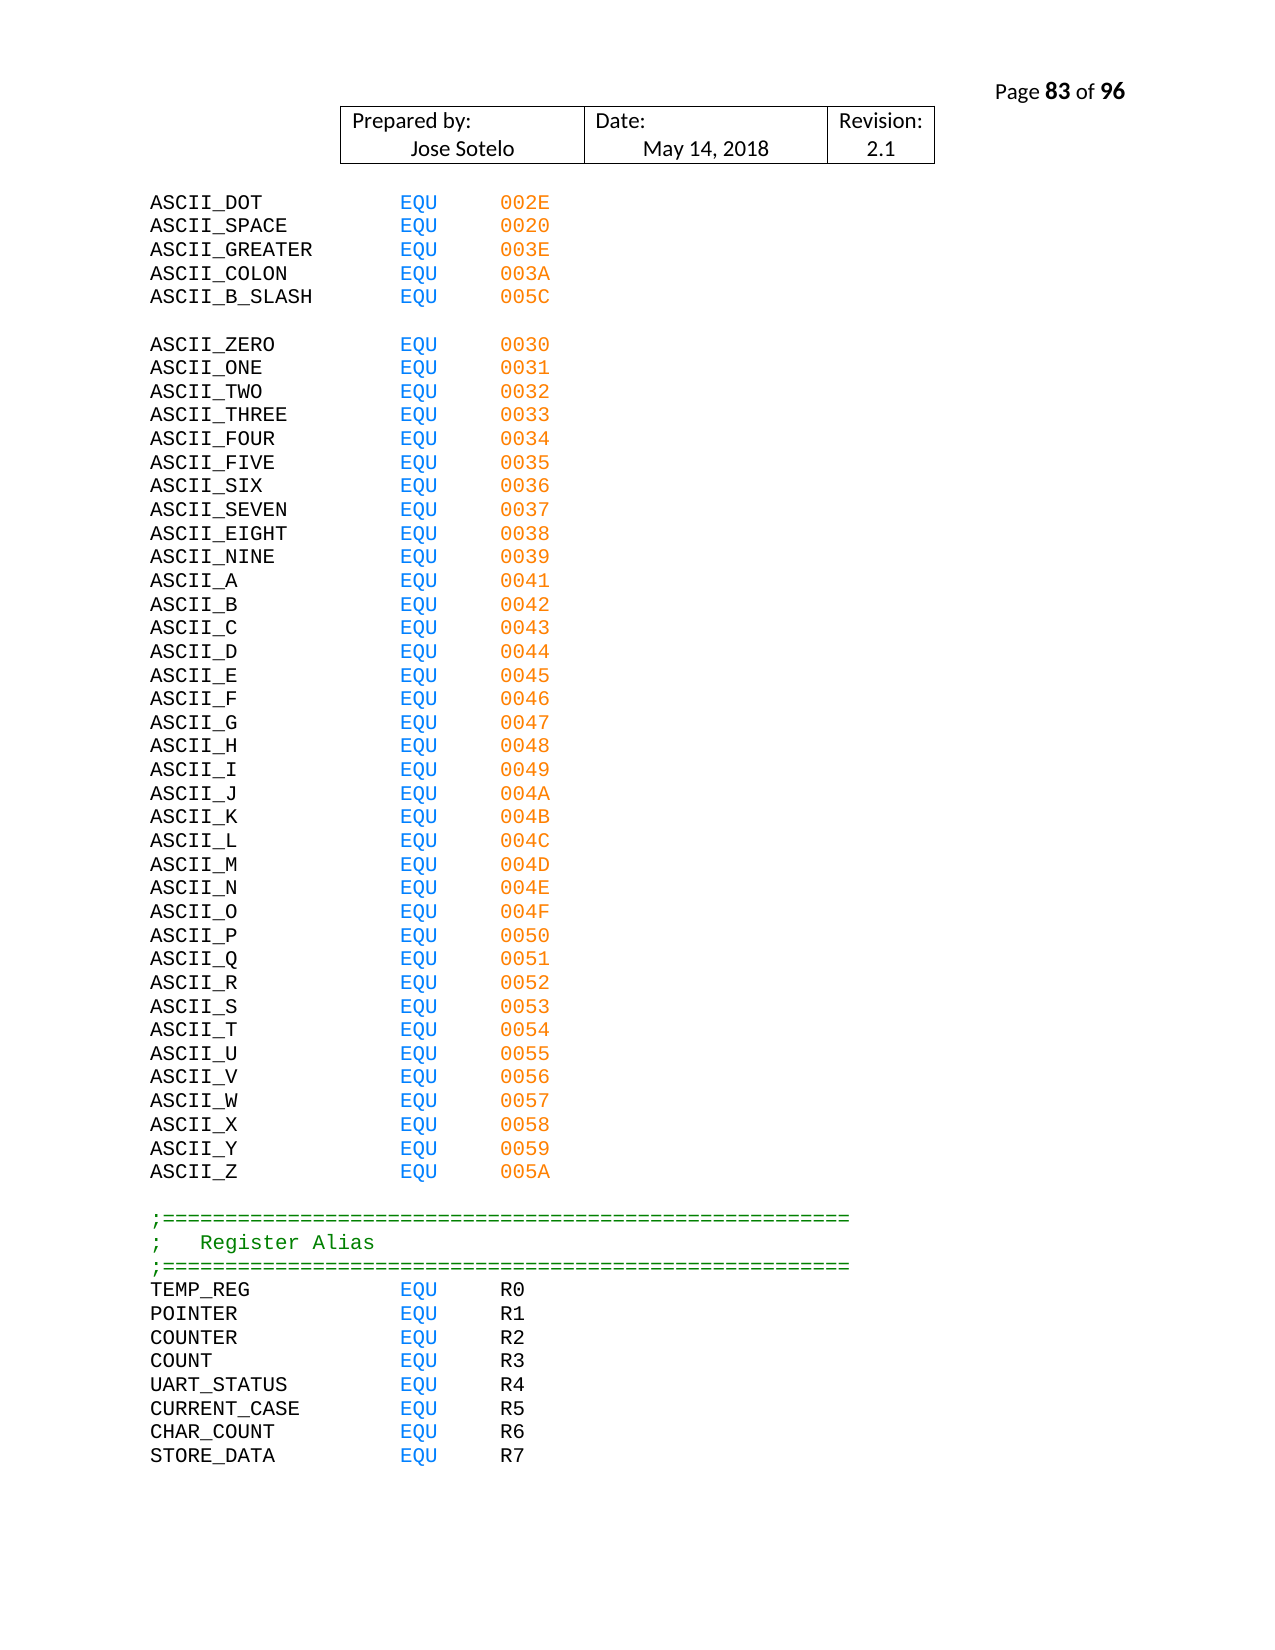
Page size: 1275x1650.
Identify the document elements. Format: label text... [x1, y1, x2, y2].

text ASCII_EIGHT EQU 0038 [150, 523, 1125, 546]
text ASCII_X EQU 0058 [150, 1114, 1125, 1137]
text ASCII_R EQU 0052 [150, 972, 1125, 996]
text ASCII_N EQU 004E [150, 877, 1125, 901]
text ASCII_THREE EQU 0033 [150, 404, 1125, 428]
text ASCII_S EQU 0053 [150, 996, 1125, 1019]
text ASCII_V EQU 0056 [150, 1067, 1125, 1090]
text ASCII_U EQU 0055 [150, 1043, 1125, 1067]
text ASCII_TWO EQU 0032 [150, 381, 1125, 404]
text ASCII_ONE EQU 0031 [150, 357, 1125, 381]
text ASCII_NINE EQU 0039 [150, 546, 1125, 570]
text TEMP_REG EQU R0 [150, 1279, 1125, 1303]
text ASCII_L EQU 004C [150, 830, 1125, 854]
text ASCII_J EQU 004A [150, 783, 1125, 806]
text ASCII_I EQU 0049 [150, 759, 1125, 783]
text ASCII_DOT EQU 002E [150, 192, 1125, 215]
text ASCII_Y EQU 0059 [150, 1137, 1125, 1161]
text ASCII_G EQU 0047 [150, 712, 1125, 736]
text ASCII_M EQU 004D [150, 854, 1125, 877]
text ASCII_H EQU 0048 [150, 736, 1125, 759]
text COUNT EQU R3 [150, 1350, 1125, 1374]
text CHAR_COUNT EQU R6 [150, 1421, 1125, 1445]
text COUNTER EQU R2 [150, 1327, 1125, 1350]
text ASCII_Q EQU 0051 [150, 948, 1125, 972]
text ASCII_K EQU 004B [150, 806, 1125, 830]
text ASCII_E EQU 0045 [150, 664, 1125, 688]
text ASCII_D EQU 0044 [150, 641, 1125, 664]
text ;======================================================= [150, 1208, 1125, 1232]
text ASCII_FOUR EQU 0034 [150, 428, 1125, 452]
text ASCII_B EQU 0042 [150, 594, 1125, 617]
text UART_STATUS EQU R4 [150, 1374, 1125, 1398]
text STORE_DATA EQU R7 [150, 1445, 1125, 1468]
text ASCII_B_SLASH EQU 005C [150, 286, 1125, 310]
text ; Register Alias [150, 1232, 1125, 1256]
text ASCII_T EQU 0054 [150, 1019, 1125, 1043]
text ASCII_GREATER EQU 003E [150, 239, 1125, 263]
text ASCII_F EQU 0046 [150, 688, 1125, 712]
text ASCII_SIX EQU 0036 [150, 475, 1125, 499]
text ASCII_SEVEN EQU 0037 [150, 499, 1125, 523]
text ASCII_SPACE EQU 0020 [150, 215, 1125, 239]
text ASCII_Z EQU 005A [150, 1161, 1125, 1185]
text ASCII_FIVE EQU 0035 [150, 452, 1125, 475]
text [150, 1256, 1125, 1279]
text ASCII_ZERO EQU 0030 [150, 333, 1125, 357]
text ASCII_O EQU 004F [150, 901, 1125, 925]
text ASCII_W EQU 0057 [150, 1090, 1125, 1114]
text POINTER EQU R1 [150, 1303, 1125, 1327]
text CURRENT_CASE EQU R5 [150, 1398, 1125, 1421]
text ASCII_P EQU 0050 [150, 925, 1125, 948]
text ASCII_C EQU 0043 [150, 617, 1125, 641]
text ASCII_COLON EQU 003A [150, 263, 1125, 286]
text ASCII_A EQU 0041 [150, 570, 1125, 594]
